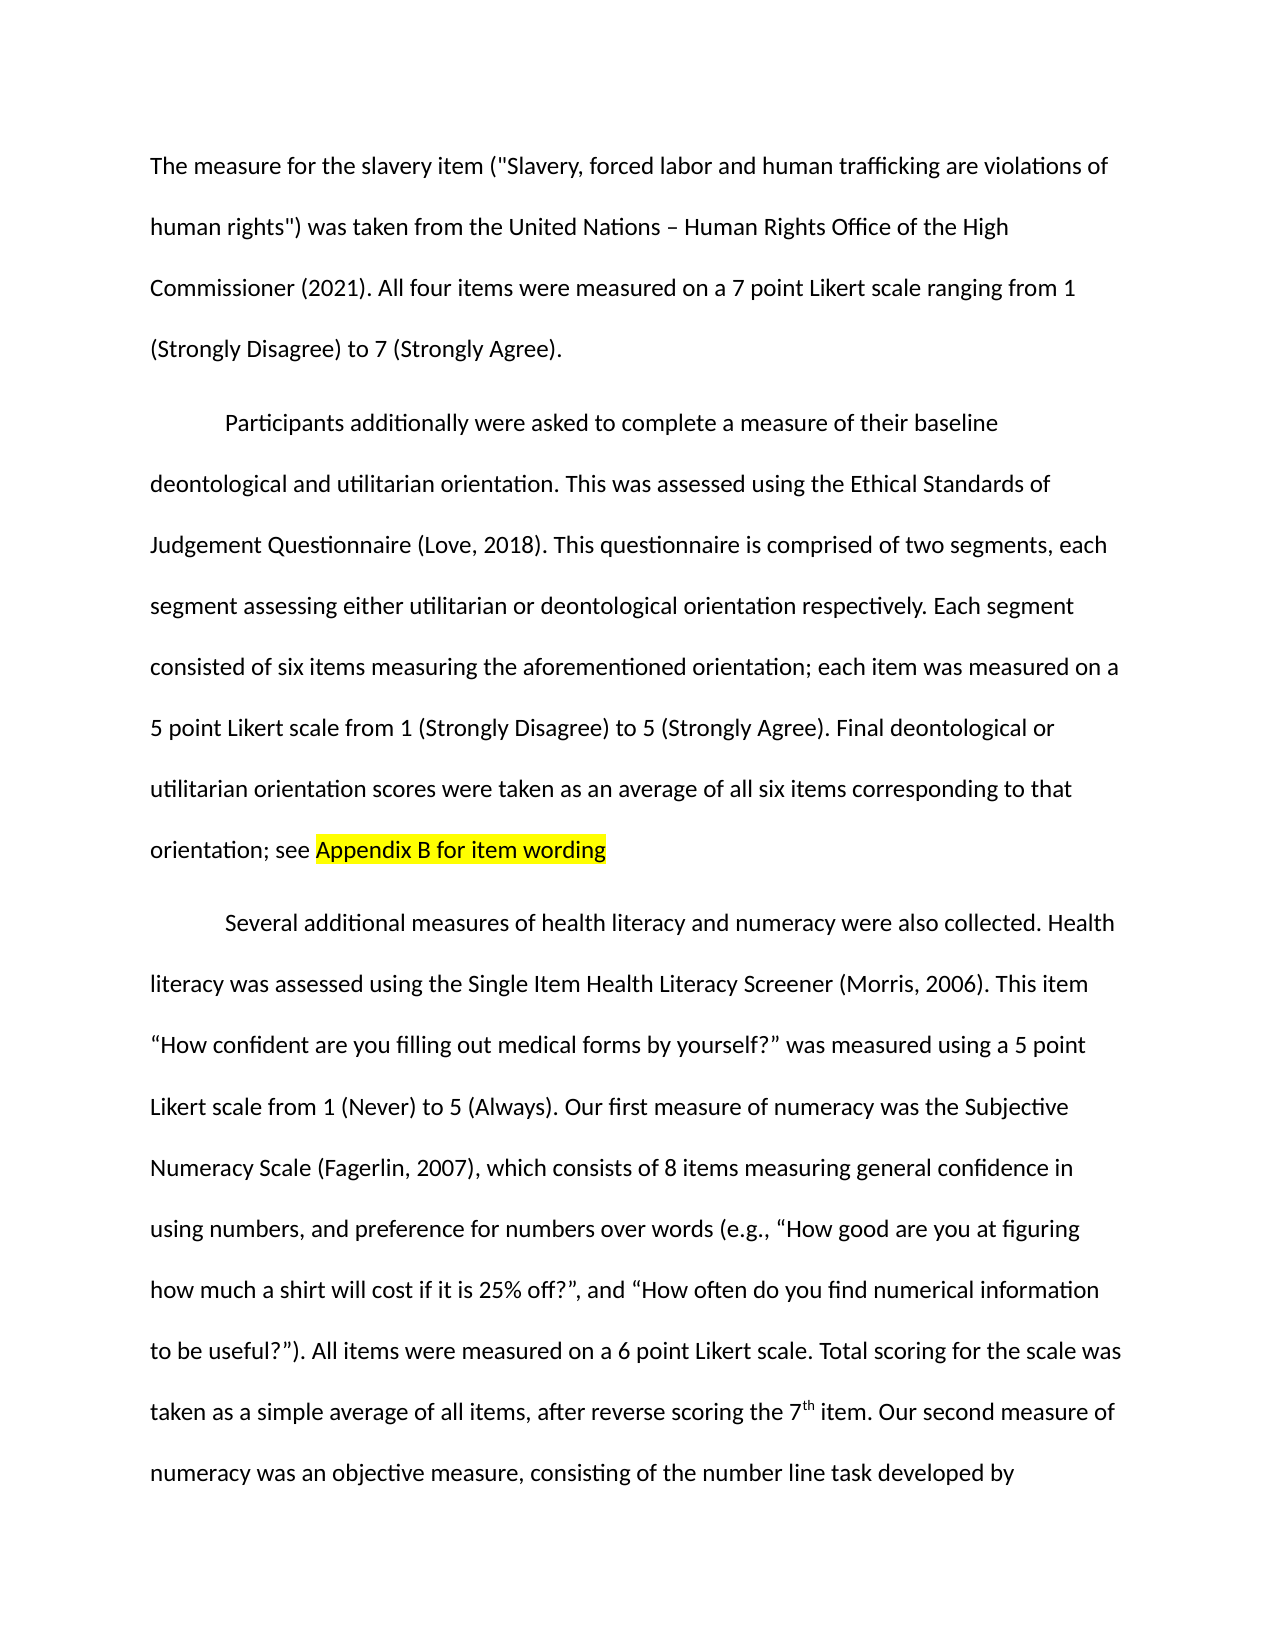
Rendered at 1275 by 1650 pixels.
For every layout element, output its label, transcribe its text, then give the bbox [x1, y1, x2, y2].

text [150, 150, 1125, 364]
text Participants additionally were asked to complete a measure of their baseline deontological and utilitarian orientation. This was assessed using the Ethical Standards of Judgement Questionnaire (Love, 2018). This questionnaire is comprised of two segments, each segment assessing either utilitarian or deontological orientation respectively. Each segment consisted of six items measuring the aforementioned orientation; each item was measured on a 5 point Likert scale from 1 (Strongly Disagree) to 5 (Strongly Agree). Final deontological or utilitarian orientation scores were taken as an average of all six items corresponding to that orientation; see Appendix B for item wording [150, 407, 1125, 864]
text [150, 907, 1125, 1487]
